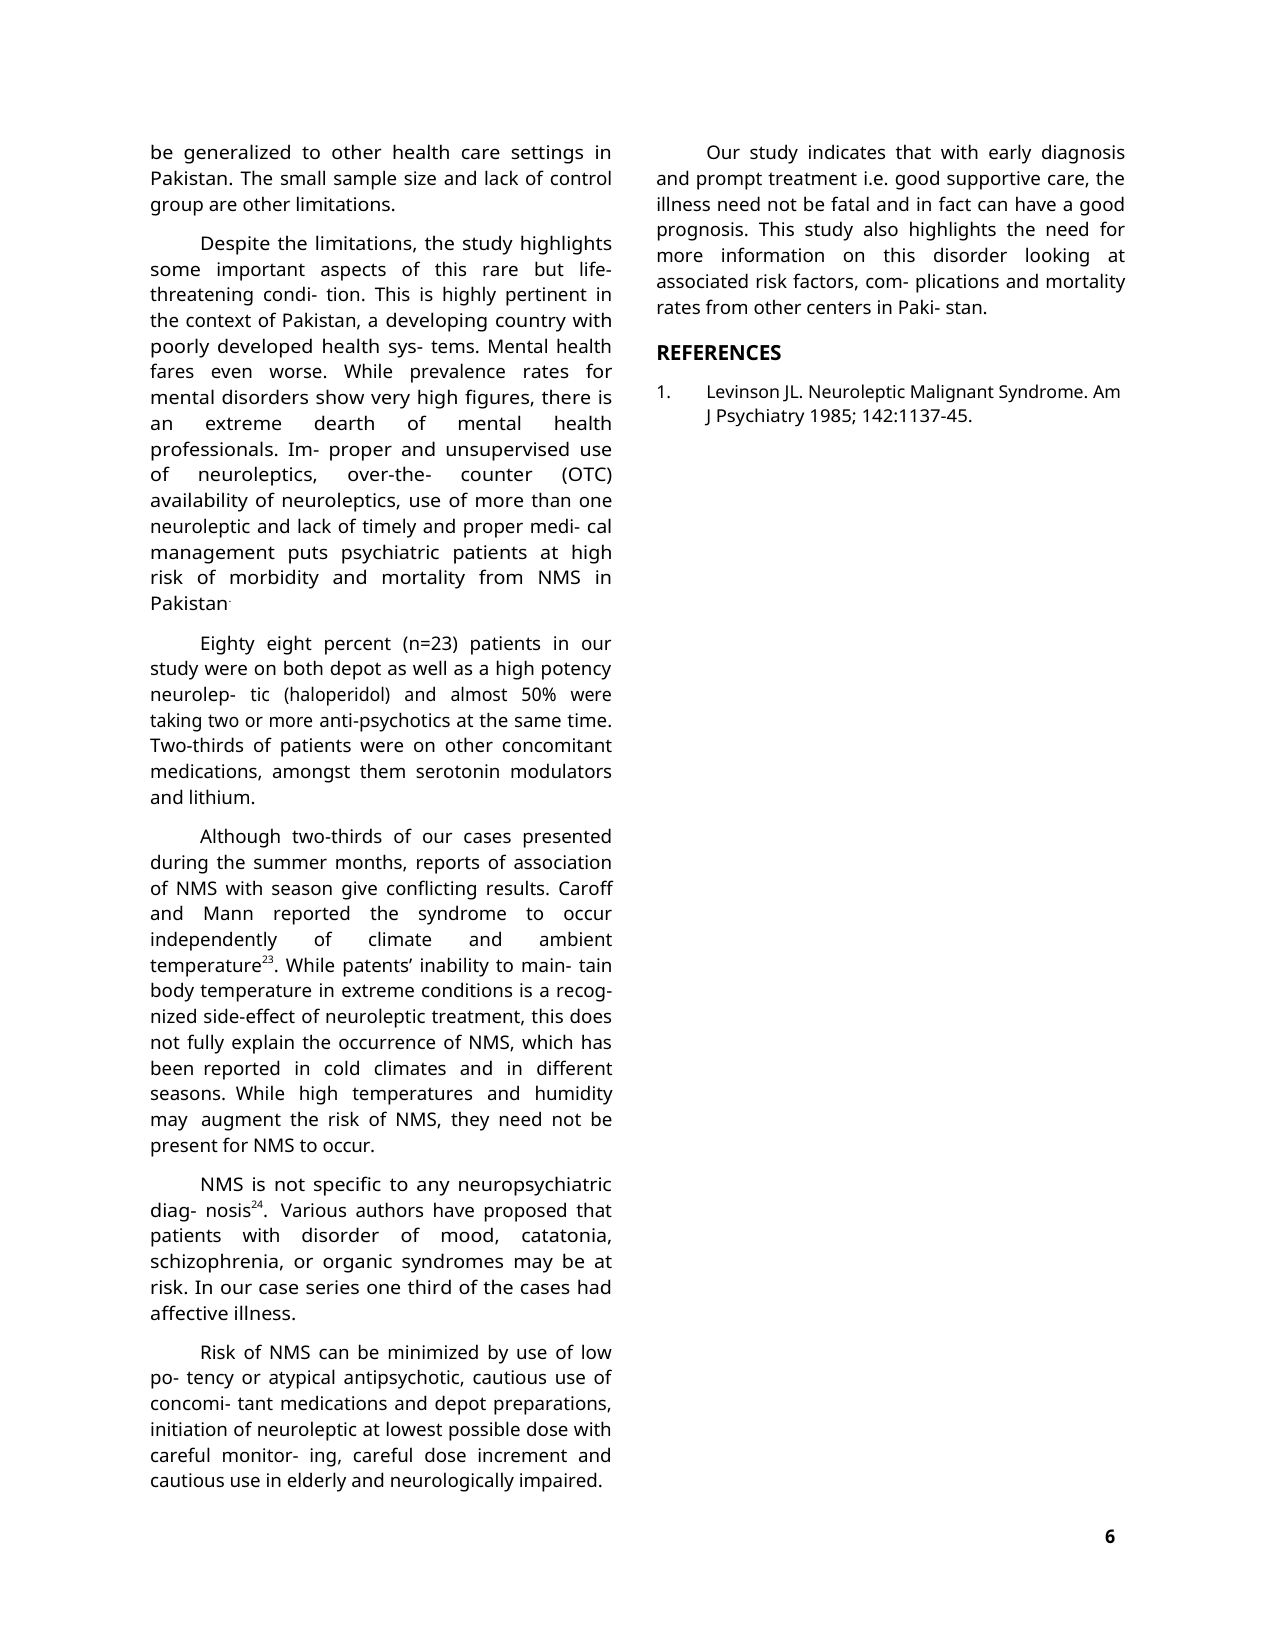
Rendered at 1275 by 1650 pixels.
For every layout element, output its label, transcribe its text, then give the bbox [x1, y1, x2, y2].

text Despite the limitations, the study highlights some important aspects of this rare but life-threatening condi- tion. This is highly pertinent in the context of Pakistan, a developing country with poorly developed health sys- tems. Mental health fares even worse. While prevalence rates for mental disorders show very high figures, there is an extreme dearth of mental health professionals. Im- proper and unsupervised use of neuroleptics, over-the- counter (OTC) availability of neuroleptics, use of more than one neuroleptic and lack of timely and proper medi- cal management puts psychiatric patients at high risk of morbidity and mortality from NMS in Pakistan. [150, 230, 612, 616]
text Risk of NMS can be minimized by use of low po- tency or atypical antipsychotic, cautious use of concomi- tant medications and depot preparations, initiation of neuroleptic at lowest possible dose with careful monitor- ing, careful dose increment and cautious use in elderly and neurologically impaired. [150, 1339, 612, 1493]
text be generalized to other health care settings in Pakistan. The small sample size and lack of control group are other limitations. [150, 139, 612, 217]
text Eighty eight percent (n=23) patients in our study were on both depot as well as a high potency neurolep- tic (haloperidol) and almost 50% were taking two or more anti-psychotics at the same time. Two-thirds of patients were on other concomitant medications, amongst them serotonin modulators and lithium. [150, 630, 612, 810]
list Levinson JL. Neuroleptic Malignant Syndrome. Am J Psychiatry 1985; 142:1137-45. [656, 380, 1125, 427]
text NMS is not specific to any neuropsychiatric diag- nosis24. Various authors have proposed that patients with disorder of mood, catatonia, schizophrenia, or organic syndromes may be at risk. In our case series one third of the cases had affective illness. [150, 1171, 612, 1325]
subtitle REFERENCES [656, 338, 1137, 366]
text Our study indicates that with early diagnosis and prompt treatment i.e. good supportive care, the illness need not be fatal and in fact can have a good prognosis. This study also highlights the need for more information on this disorder looking at associated risk factors, com- plications and mortality rates from other centers in Paki- stan. [656, 139, 1126, 319]
text Although two-thirds of our cases presented during the summer months, reports of association of NMS with season give conflicting results. Caroff and Mann reported the syndrome to occur independently of climate and ambient temperature23. While patents’ inability to main- tain body temperature in extreme conditions is a recog- nized side-effect of neuroleptic treatment, this does not fully explain the occurrence of NMS, which has been reported in cold climates and in different seasons. While high temperatures and humidity may augment the risk of NMS, they need not be present for NMS to occur. [150, 823, 613, 1158]
